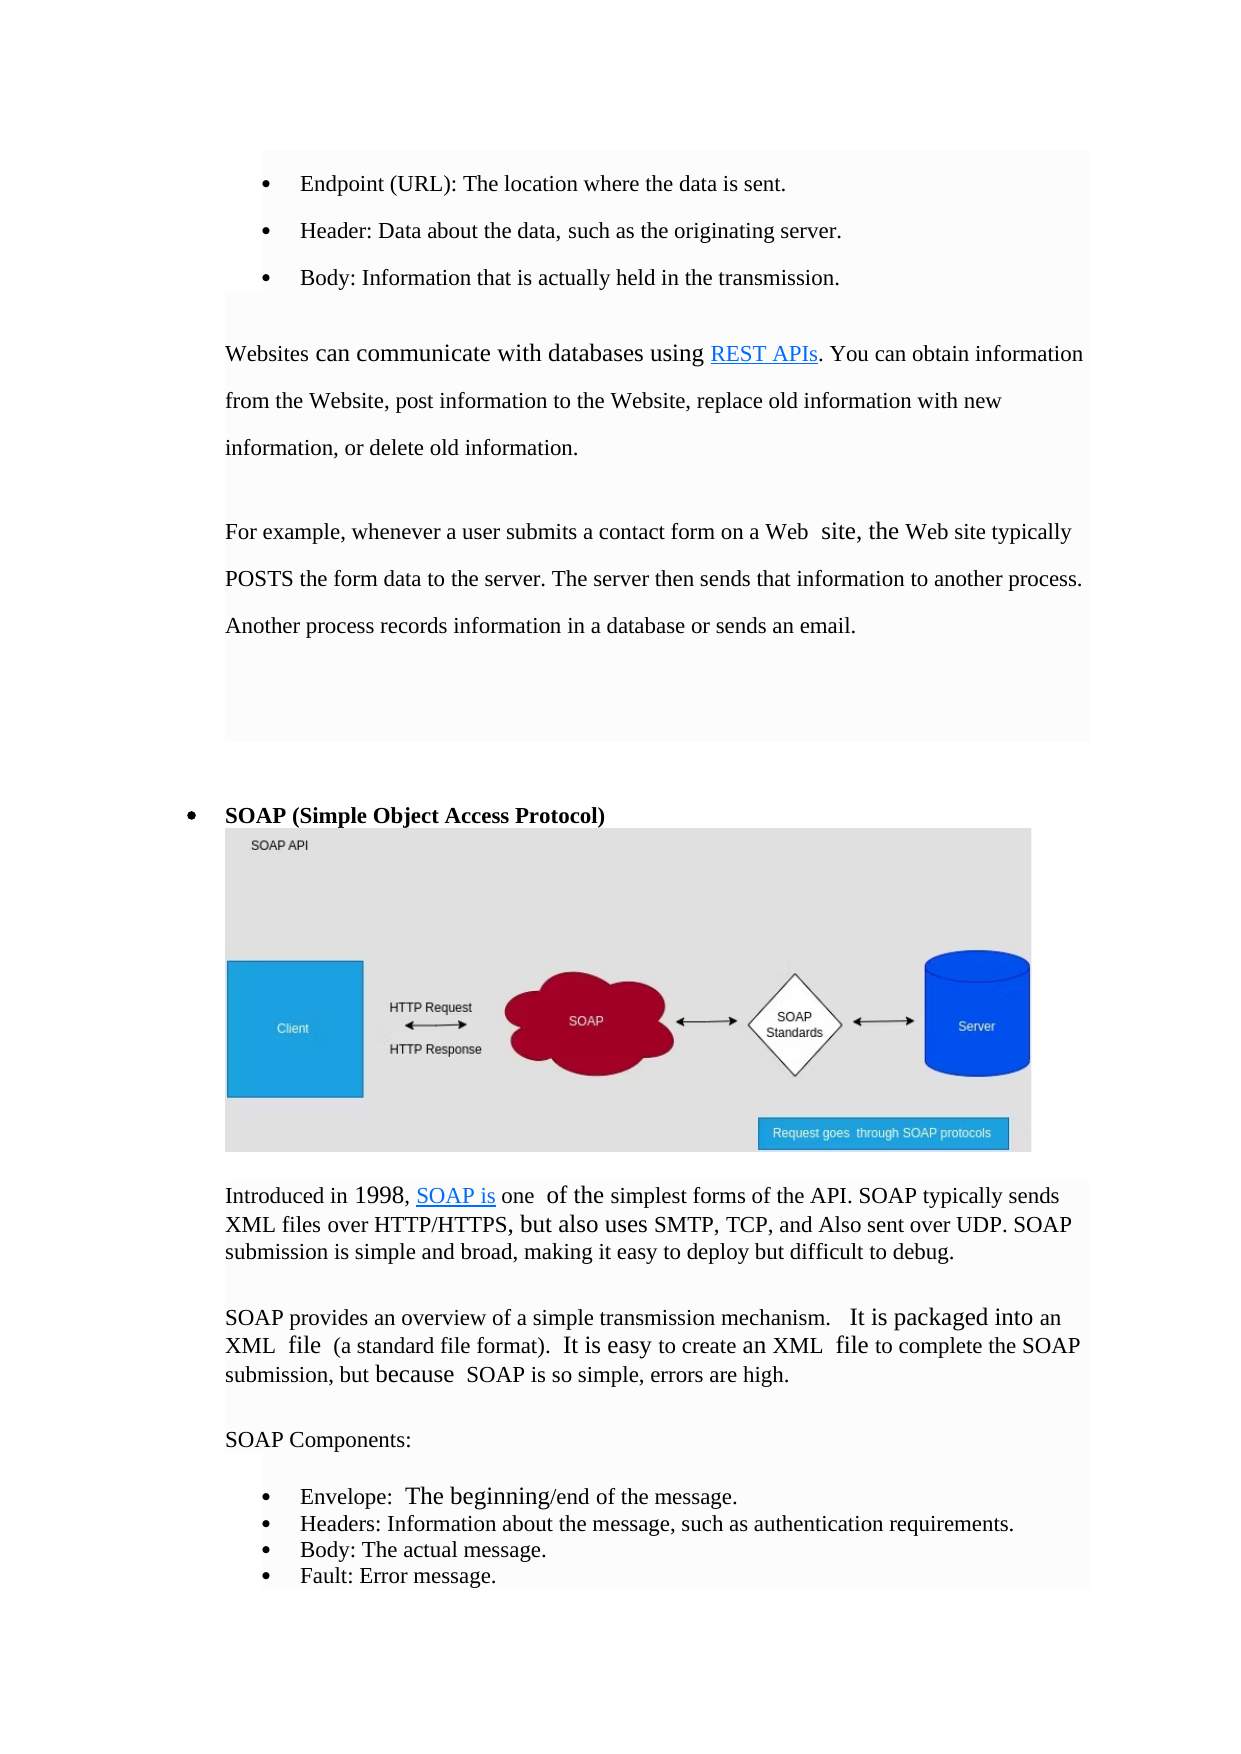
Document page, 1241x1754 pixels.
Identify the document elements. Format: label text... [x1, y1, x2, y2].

text SOAP Components: [225, 1426, 1090, 1452]
text For example, whenever a user submits a contact form on a Web site, the Web site typically POSTS the form data to the server. The server then sends that information to another process. Another process records information in a database or sends an email. [225, 498, 1090, 638]
list Envelope: The beginning/end of the message. [262, 1481, 1090, 1510]
list Fault: Error message. [262, 1563, 1090, 1589]
picture [225, 828, 1032, 1152]
list Headers: Information about the message, such as authentication requirements. [262, 1510, 1090, 1536]
list Endpoint (URL): The location where the data is sent. [262, 150, 1090, 197]
text Websites can communicate with databases using REST APIs. You can obtain information from the Website, post information to the Website, replace old information with new information, or delete old information. [225, 320, 1090, 460]
text SOAP provides an overview of a simple transmission mechanism. It is packaged into an XML file (a standard file format). It is easy to create an XML file to complete the SOAP submission, but because SOAP is so simple, errors are high. [225, 1302, 1090, 1388]
list Body: Information that is actually held in the transmission. [262, 244, 1090, 291]
list SOAP (Simple Object Access Protocol) [187, 802, 1090, 828]
list Header: Data about the data, such as the originating server. [262, 197, 1090, 244]
text Introduced in 1998, SOAP is one of the simplest forms of the API. SOAP typically sends XML files over HTTP/HTTPS, but also uses SMTP, TCP, and Also sent over UDP. SOAP submission is simple and broad, making it easy to deploy but difficult to debug. [225, 1181, 1090, 1264]
list Body: The actual message. [262, 1536, 1090, 1563]
